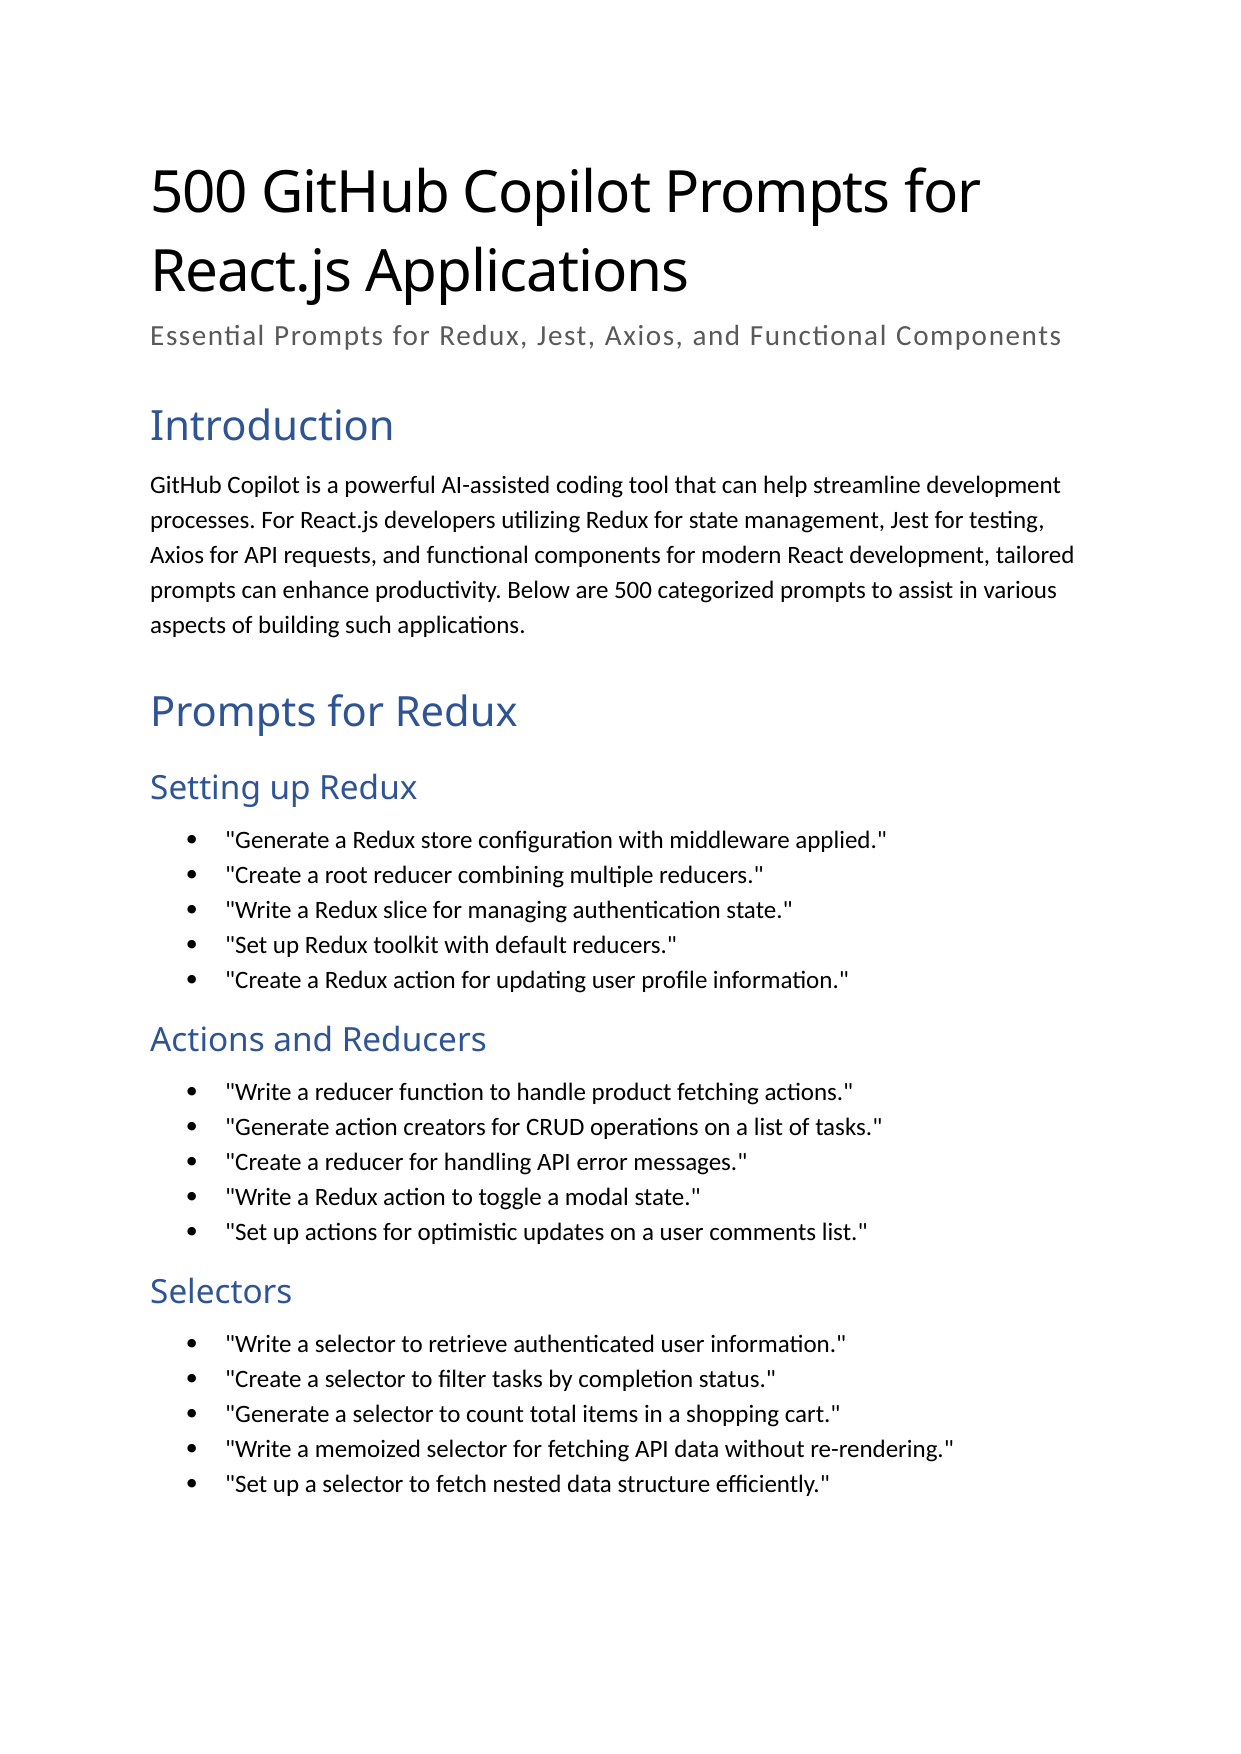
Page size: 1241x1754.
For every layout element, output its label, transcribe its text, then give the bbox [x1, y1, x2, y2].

list "Write a Redux action to toggle a modal state." [187, 1181, 1090, 1212]
list "Create a selector to filter tasks by completion status." [187, 1363, 1090, 1394]
subtitle Selectors [150, 1268, 1090, 1313]
list "Create a reducer for handling API error messages." [187, 1146, 1090, 1177]
list "Write a memoized selector for fetching API data without re-rendering." [187, 1433, 1090, 1464]
subtitle Essential Prompts for Redux, Jest, Axios, and Functional Components [150, 317, 1090, 353]
list "Generate a Redux store configuration with middleware applied." [187, 824, 1090, 855]
list "Write a selector to retrieve authenticated user information." [187, 1328, 1090, 1359]
subtitle Introduction [150, 396, 1090, 452]
list "Generate action creators for CRUD operations on a list of tasks." [187, 1111, 1090, 1142]
list "Create a Redux action for updating user profile information." [187, 964, 1090, 995]
list "Set up Redux toolkit with default reducers." [187, 929, 1090, 960]
subtitle Actions and Reducers [150, 1016, 1090, 1061]
list "Generate a selector to count total items in a shopping cart." [187, 1398, 1090, 1429]
text GitHub Copilot is a powerful AI-assisted coding tool that can help streamline development processes. For React.js developers utilizing Redux for state management, Jest for testing, Axios for API requests, and functional components for modern React development, tailored prompts can enhance productivity. Below are 500 categorized prompts to assist in various aspects of building such applications. [150, 469, 1090, 640]
list "Write a Redux slice for managing authentication state." [187, 894, 1090, 925]
title 500 GitHub Copilot Prompts for React.js Applications [150, 150, 1090, 309]
list "Write a reducer function to handle product fetching actions." [187, 1076, 1090, 1107]
subtitle Prompts for Redux [150, 682, 1090, 738]
list "Create a root reducer combining multiple reducers." [187, 859, 1090, 890]
list "Set up actions for optimistic updates on a user comments list." [187, 1216, 1090, 1247]
subtitle Setting up Redux [150, 764, 1090, 809]
list "Set up a selector to fetch nested data structure efficiently." [187, 1468, 1090, 1499]
